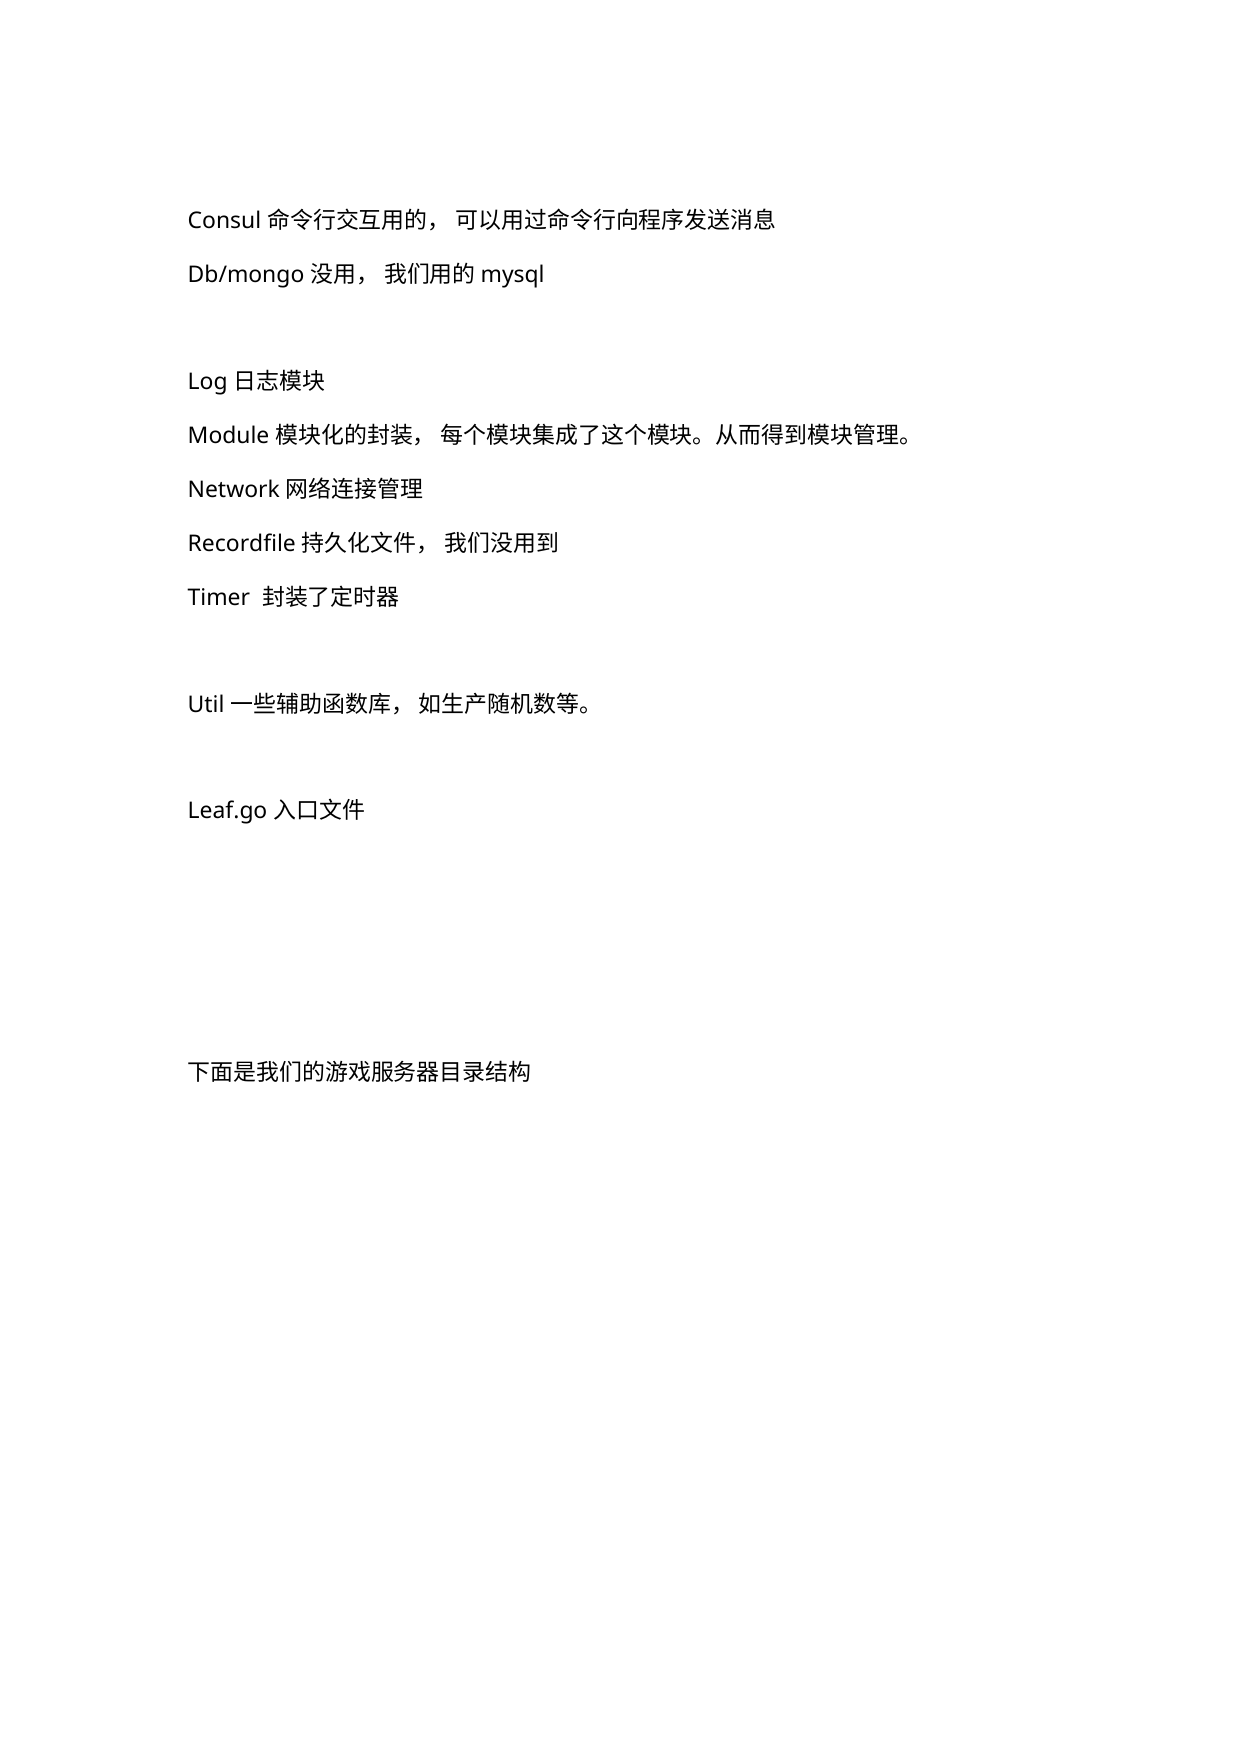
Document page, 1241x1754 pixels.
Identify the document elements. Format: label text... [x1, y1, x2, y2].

text Util 一些辅助函数库， 如生产随机数等。 [187, 685, 1053, 719]
text Recordfile 持久化文件， 我们没用到 [187, 525, 1053, 558]
text Db/mongo 没用， 我们用的mysql [187, 256, 1053, 289]
text Network 网络连接管理 [187, 471, 1053, 504]
text Log 日志模块 [187, 362, 1053, 396]
text Leaf.go 入口文件 [187, 792, 1053, 825]
text 下面是我们的游戏服务器目录结构 [187, 1054, 1053, 1087]
text Timer 封装了定时器 [187, 579, 1053, 612]
text Consul 命令行交互用的， 可以用过命令行向程序发送消息 [187, 202, 1053, 235]
text Module 模块化的封装， 每个模块集成了这个模块。从而得到模块管理。 [187, 417, 1053, 450]
